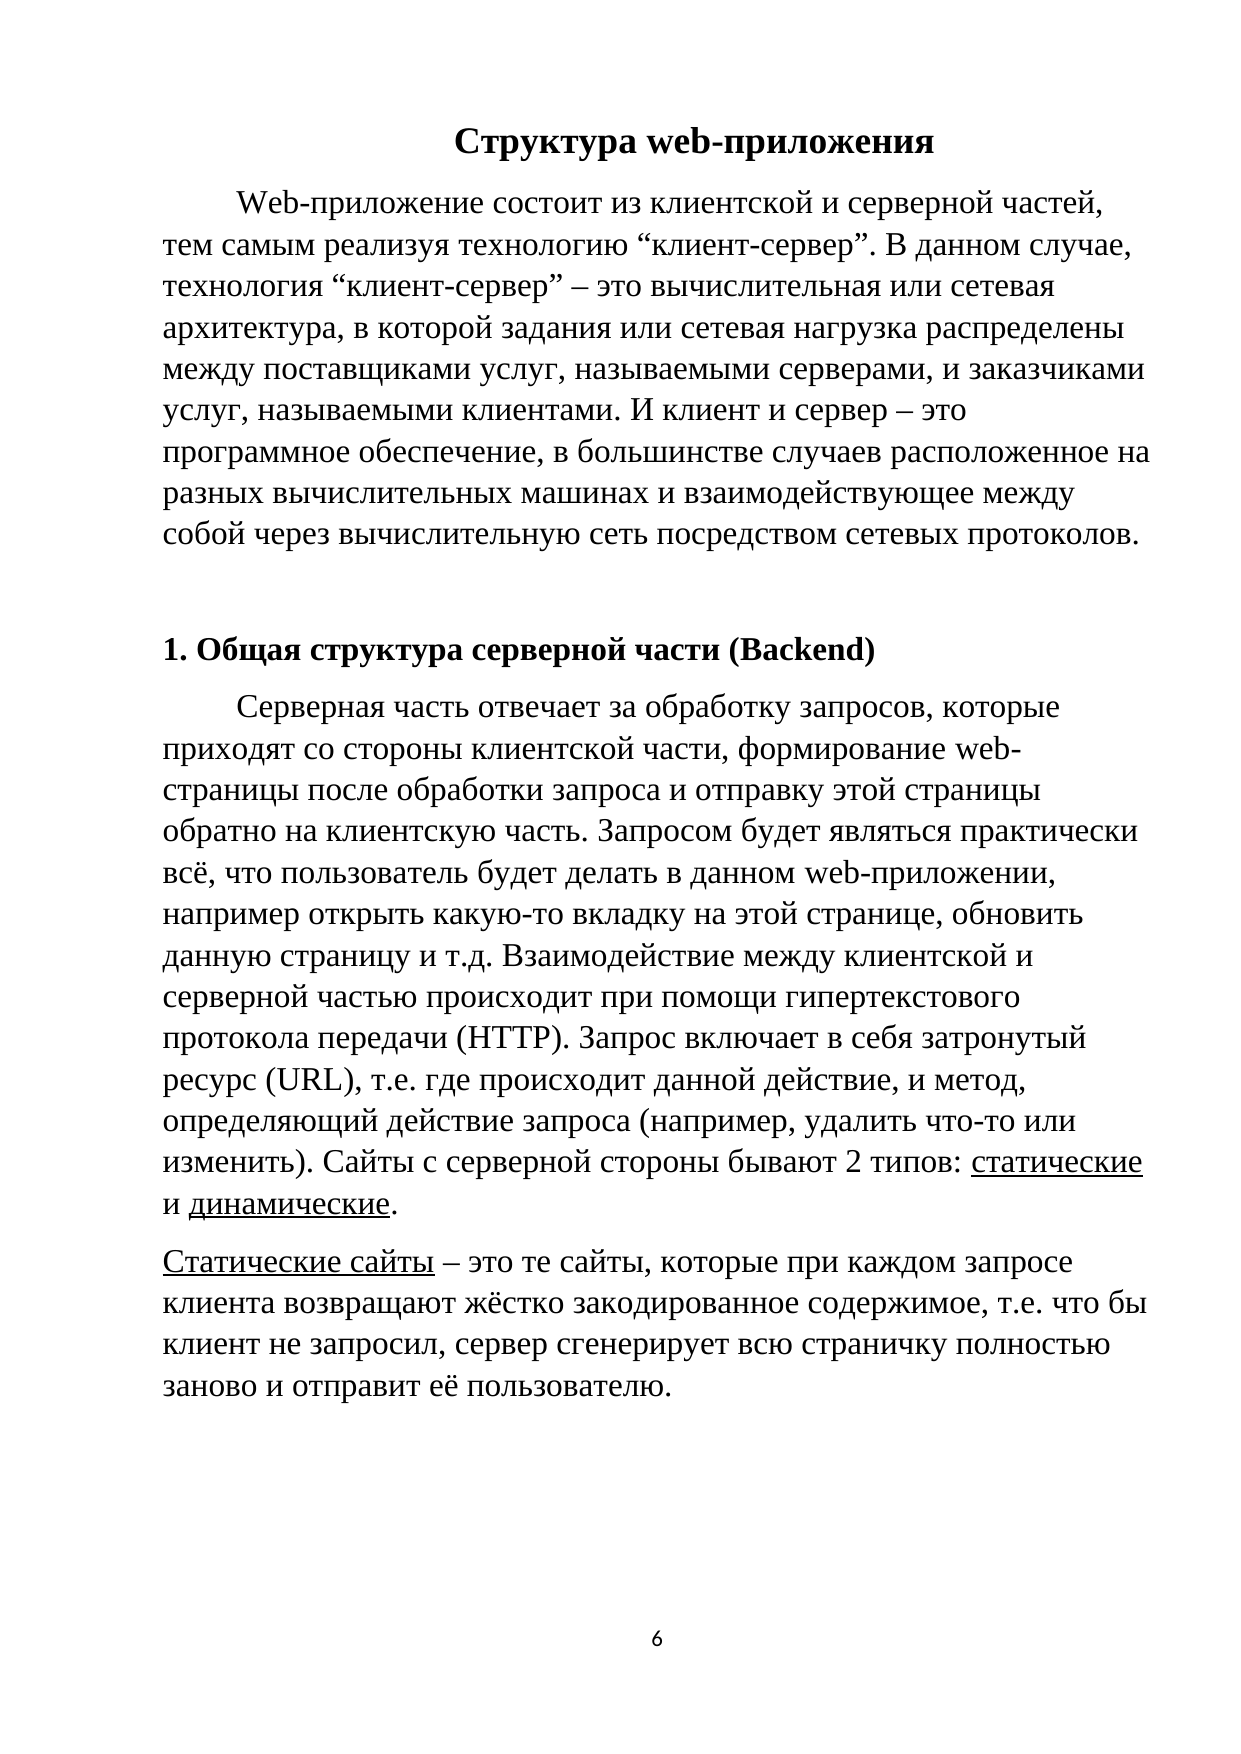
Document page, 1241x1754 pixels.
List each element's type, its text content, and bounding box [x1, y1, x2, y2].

text Серверная часть отвечает за обработку запросов, которые приходят со стороны клиентской части, формирование web-страницы после обработки запроса и отправку этой страницы обратно на клиентскую часть. Запросом будет являться практически всё, что пользователь будет делать в данном web-приложении, например открыть какую-то вкладку на этой странице, обновить данную страницу и т.д. Взаимодействие между клиентской и серверной частью происходит при помощи гипертекстового протокола передачи (HTTP). Запрос включает в себя затронутый ресурс (URL), т.е. где происходит данной действие, и метод, определяющий действие запроса (например, удалить что-то или изменить). Сайты с серверной стороны бывают 2 типов: статические и динамические. [162, 687, 1152, 1221]
text 1. Общая структура серверной части (Backend) [162, 629, 1152, 667]
text Статические сайты – это те сайты, которые при каждом запросе клиента возвращают жёстко закодированное содержимое, т.е. что бы клиент не запросил, сервер сгенерирует всю страничку полностью заново и отправит её пользователю. [162, 1241, 1152, 1403]
text Структура web-приложения [162, 118, 1152, 161]
text Web-приложение состоит из клиентской и серверной частей, тем самым реализуя технологию “клиент-сервер”. В данном случае, технология “клиент-сервер” – это вычислительная или сетевая архитектура, в которой задания или сетевая нагрузка распределены между поставщиками услуг, называемыми серверами, и заказчиками услуг, называемыми клиентами. И клиент и сервер – это программное обеспечение, в большинстве случаев расположенное на разных вычислительных машинах и взаимодействующее между собой через вычислительную сеть посредством сетевых протоколов. [162, 183, 1152, 552]
